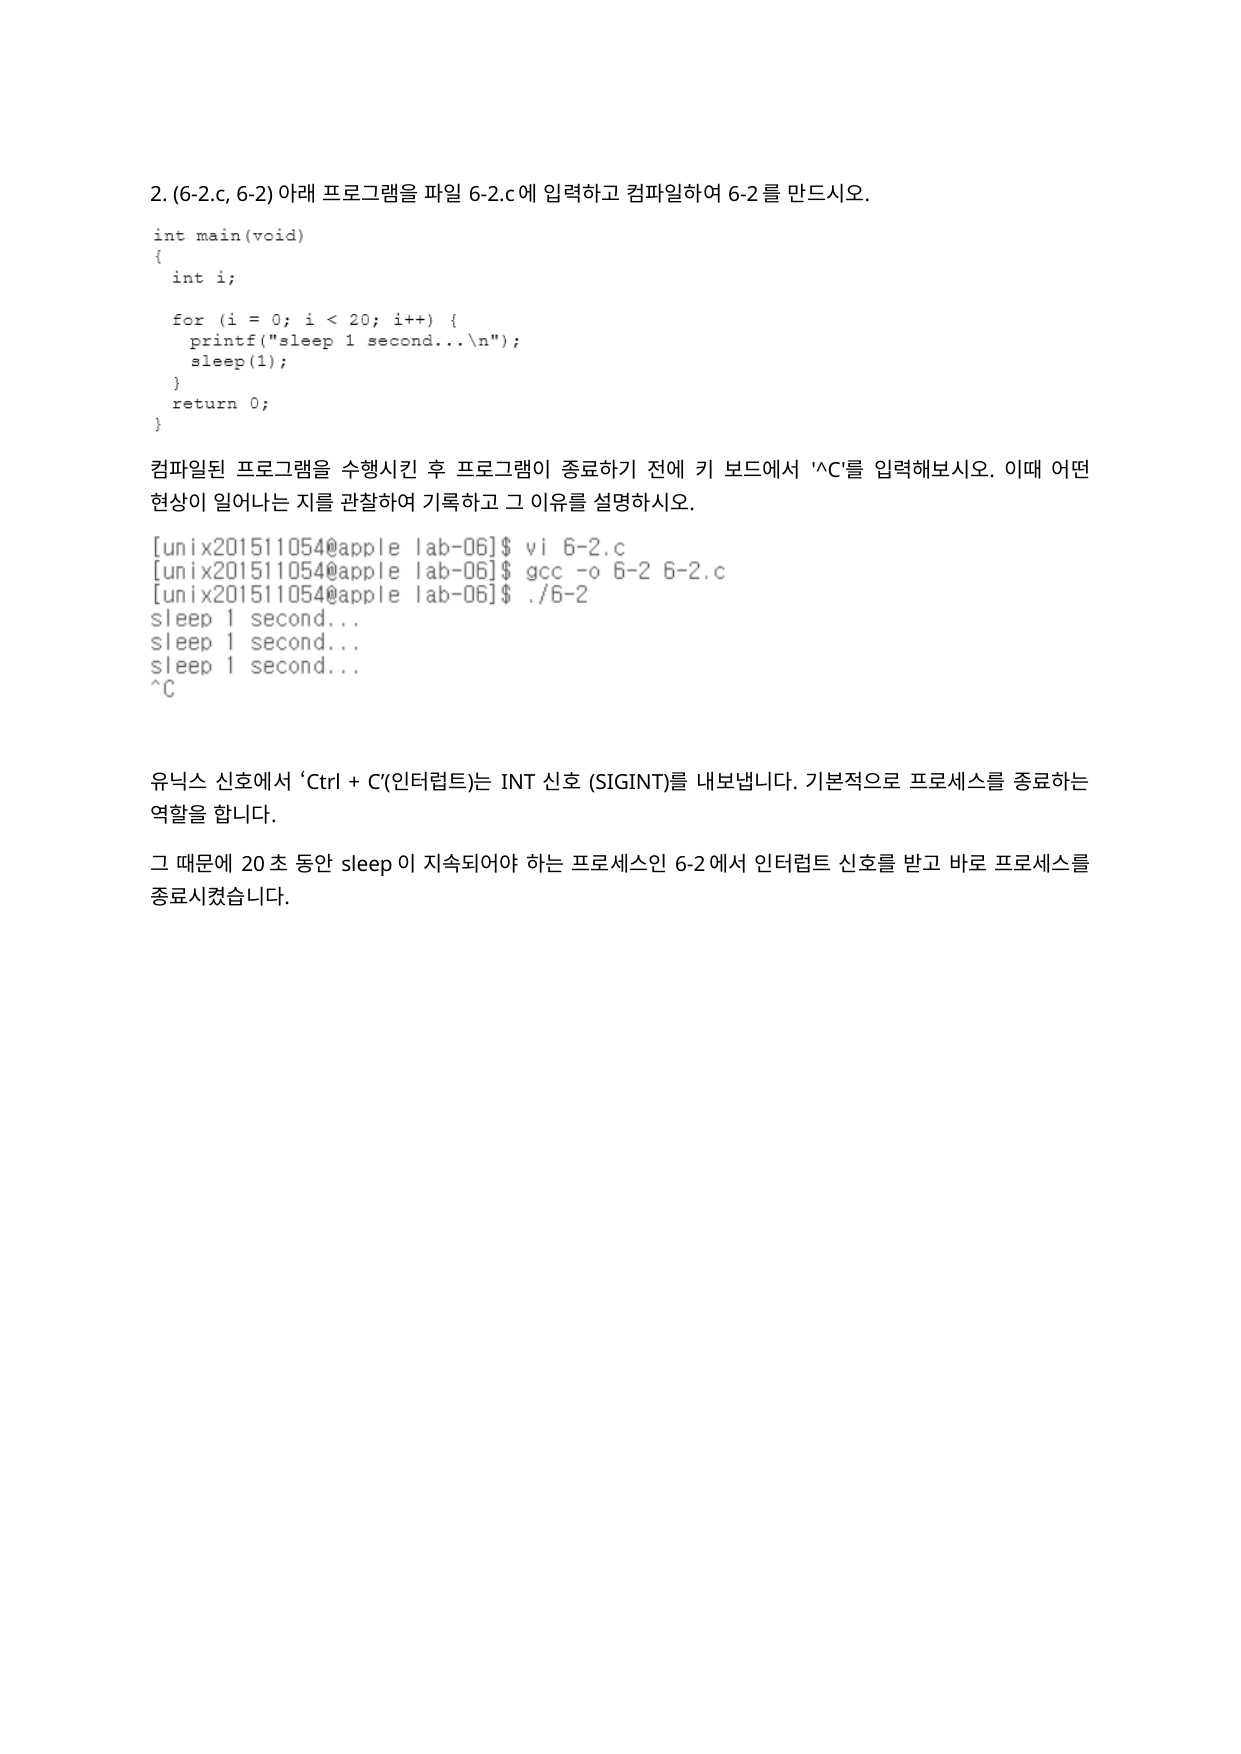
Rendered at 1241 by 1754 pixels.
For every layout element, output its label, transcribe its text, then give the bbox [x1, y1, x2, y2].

text 컴파일된 프로그램을 수행시킨 후 프로그램이 종료하기 전에 키 보드에서 '^C'를 입력해보시오. 이때 어떤 현상이 일어나는 지를 관찰하여 기록하고 그 이유를 설명하시오. [150, 453, 1090, 516]
text 그 때문에 20초 동안 sleep이 지속되어야 하는 프로세스인 6-2에서 인터럽트 신호를 받고 바로 프로세스를 종료시켰습니다. [150, 847, 1090, 910]
picture [150, 535, 728, 700]
text 유닉스 신호에서 ‘Ctrl + C’(인터럽트)는 INT 신호 (SIGINT)를 내보냅니다. 기본적으로 프로세스를 종료하는 역할을 합니다. [150, 765, 1090, 828]
text 2. (6-2.c, 6-2) 아래 프로그램을 파일 6-2.c에 입력하고 컴파일하여 6-2를 만드시오. [150, 177, 1090, 207]
picture [150, 226, 523, 435]
